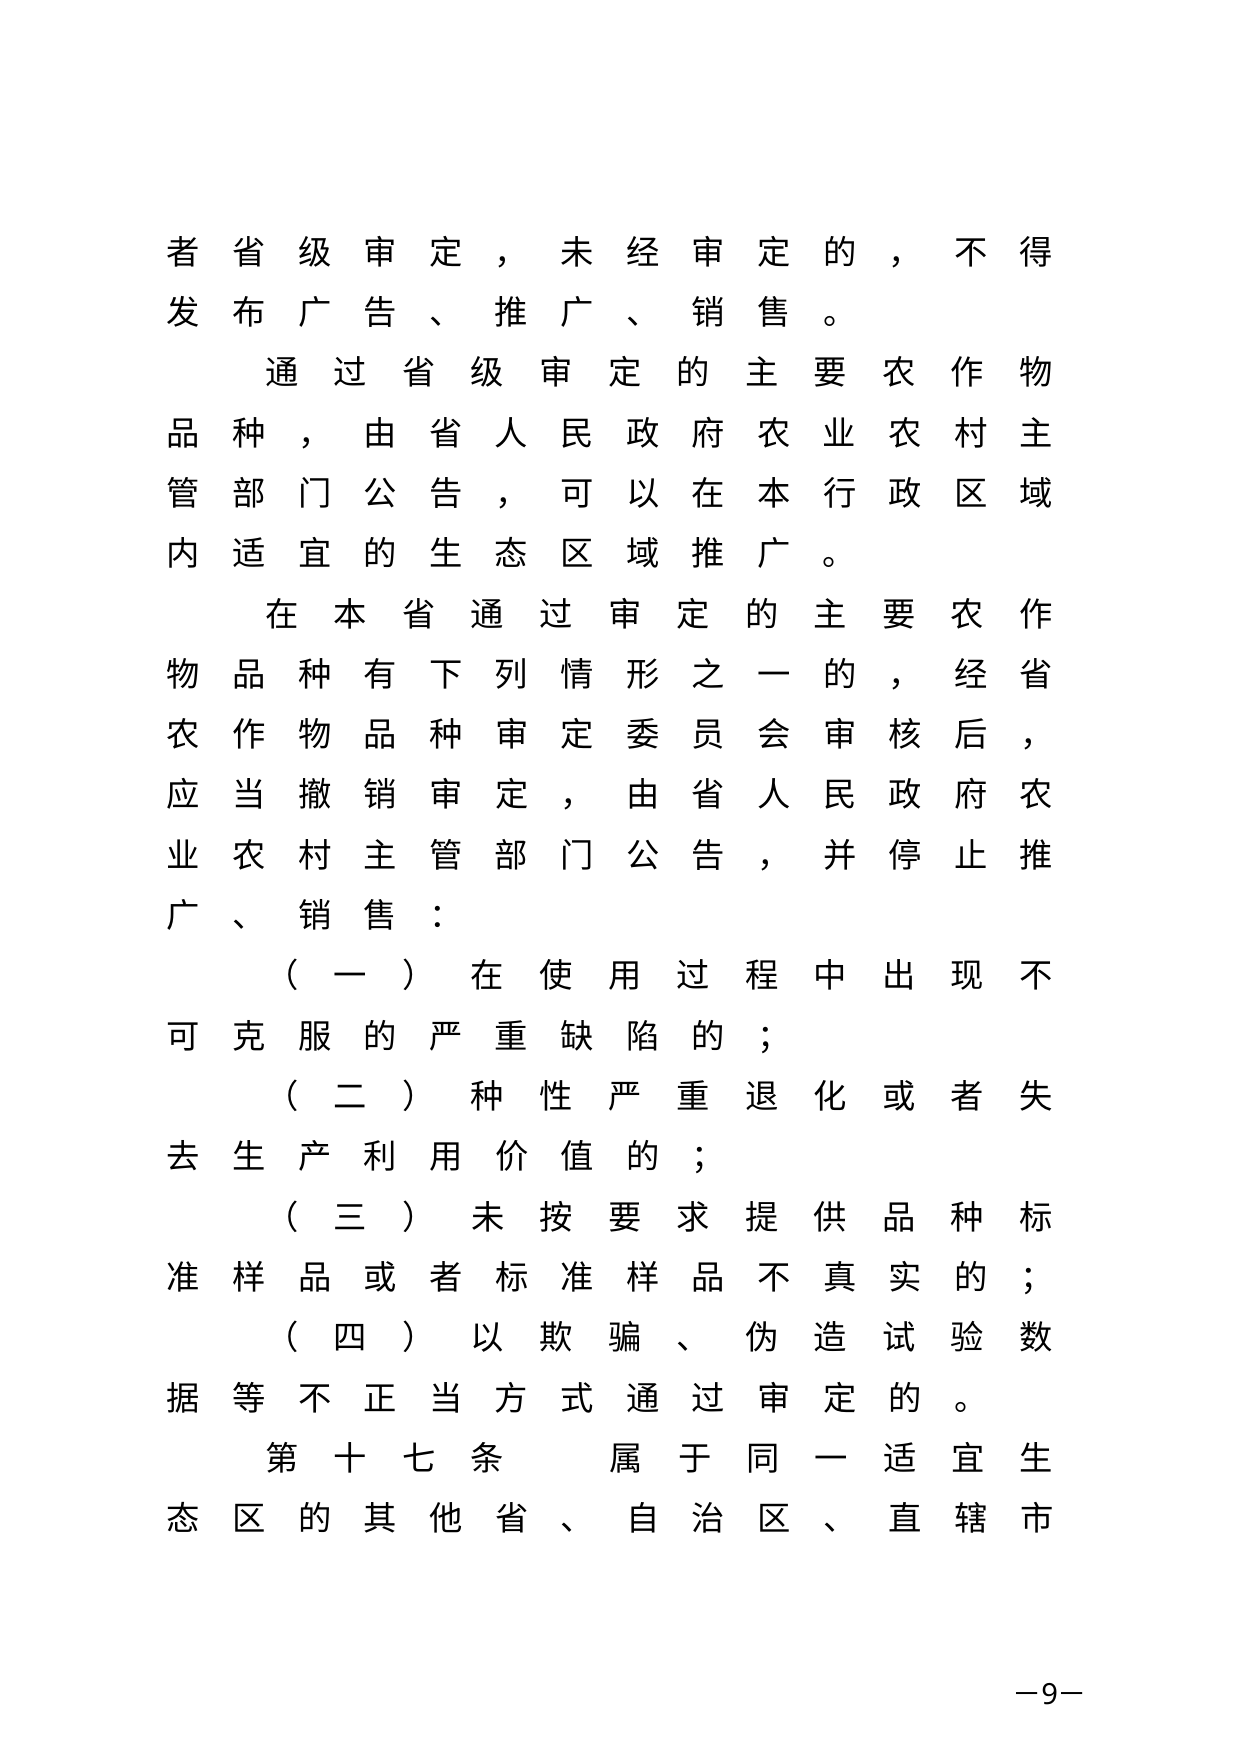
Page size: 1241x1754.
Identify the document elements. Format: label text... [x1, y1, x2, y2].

text （三）未按要求提供品种标准样品或者标准样品不真实的； [167, 1184, 1085, 1305]
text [167, 219, 1085, 340]
text （四）以欺骗、伪造试验数据等不正当方式通过审定的。 [167, 1305, 1085, 1426]
text 通过省级审定的主要农作物品种，由省人民政府农业农村主管部门公告，可以在本行政区域内适宜的生态区域推广。 [167, 340, 1085, 581]
text （一）在使用过程中出现不可克服的严重缺陷的； [167, 943, 1085, 1064]
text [167, 1426, 1085, 1546]
text 在本省通过审定的主要农作物品种有下列情形之一的，经省农作物品种审定委员会审核后，应当撤销审定，由省人民政府农业农村主管部门公告，并停止推广、销售： [167, 581, 1085, 943]
text （二）种性严重退化或者失去生产利用价值的； [167, 1064, 1085, 1184]
